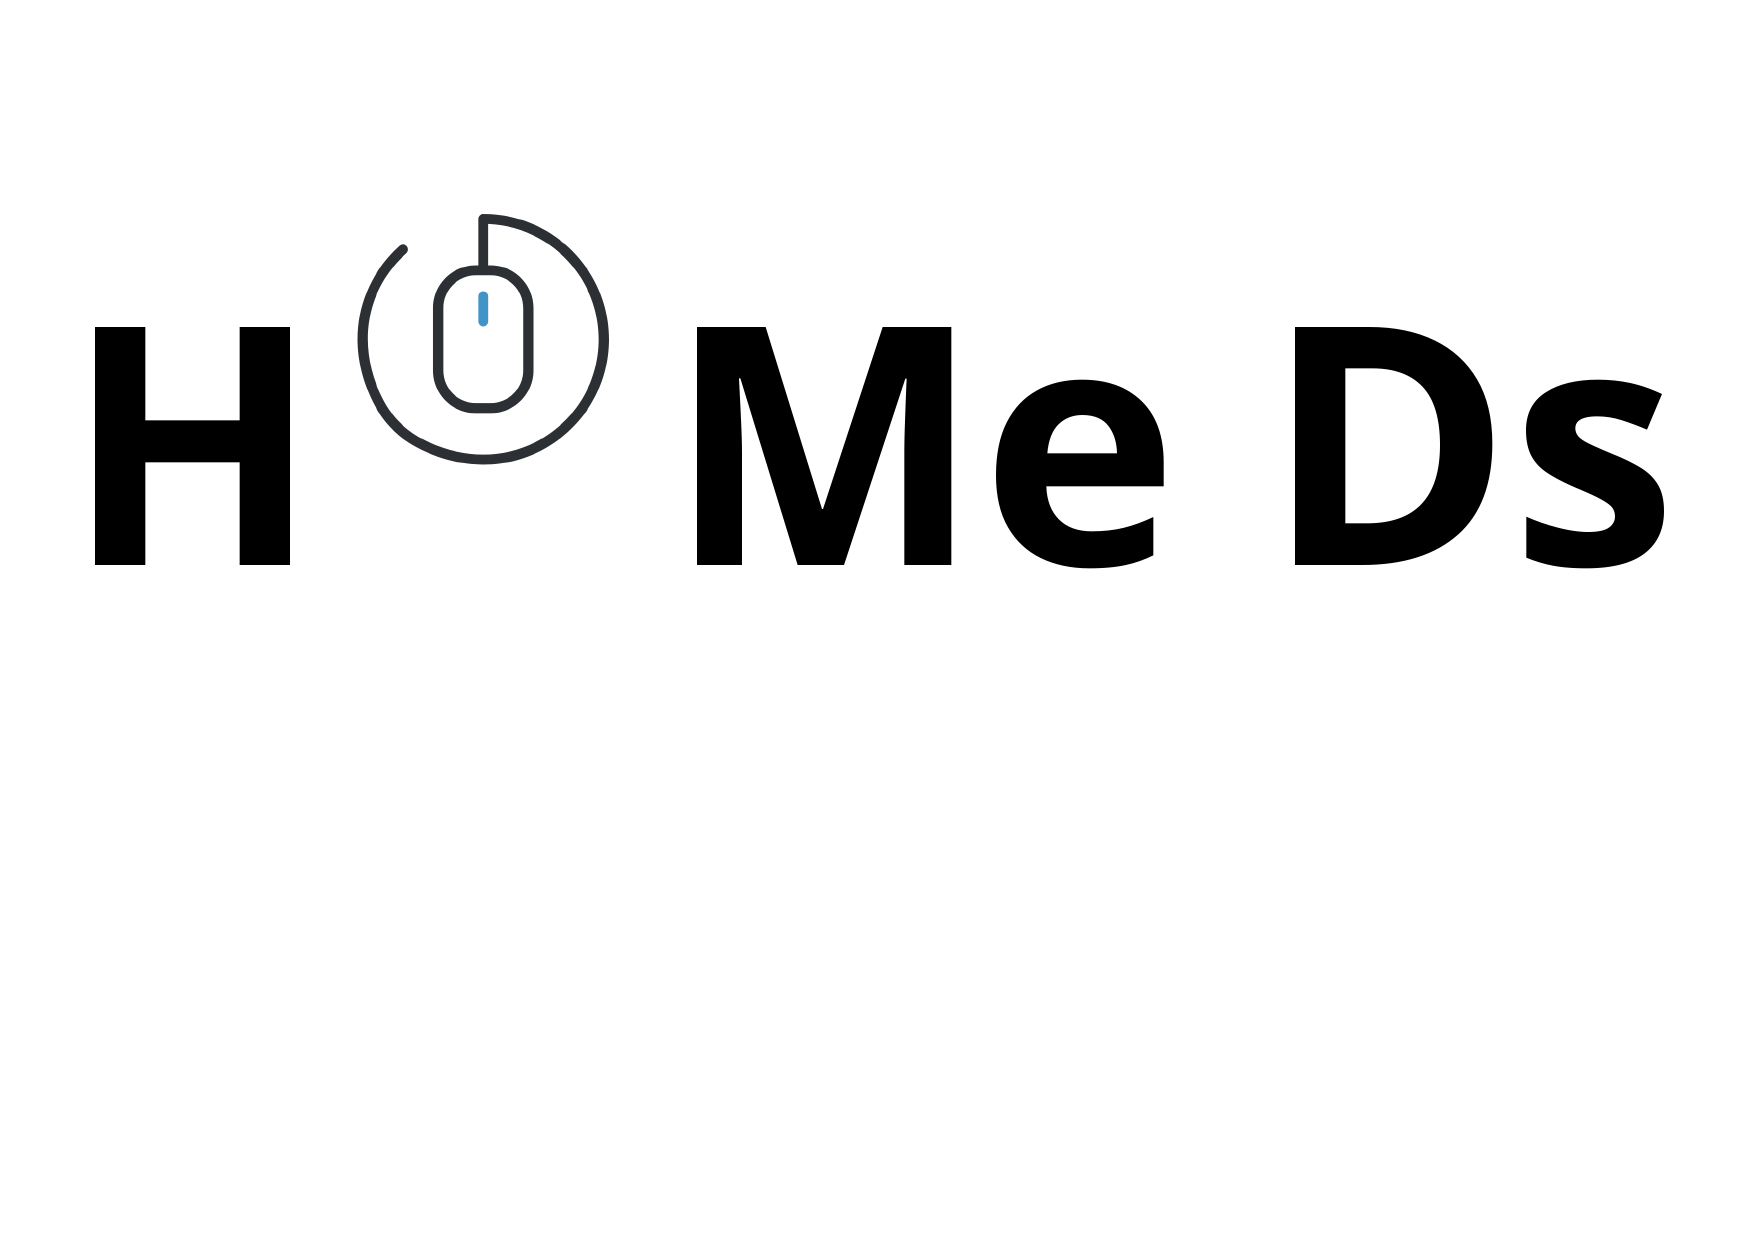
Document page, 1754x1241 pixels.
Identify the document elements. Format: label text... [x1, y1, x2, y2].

picture [352, 211, 615, 469]
text H Me Ds [59, 209, 1683, 663]
